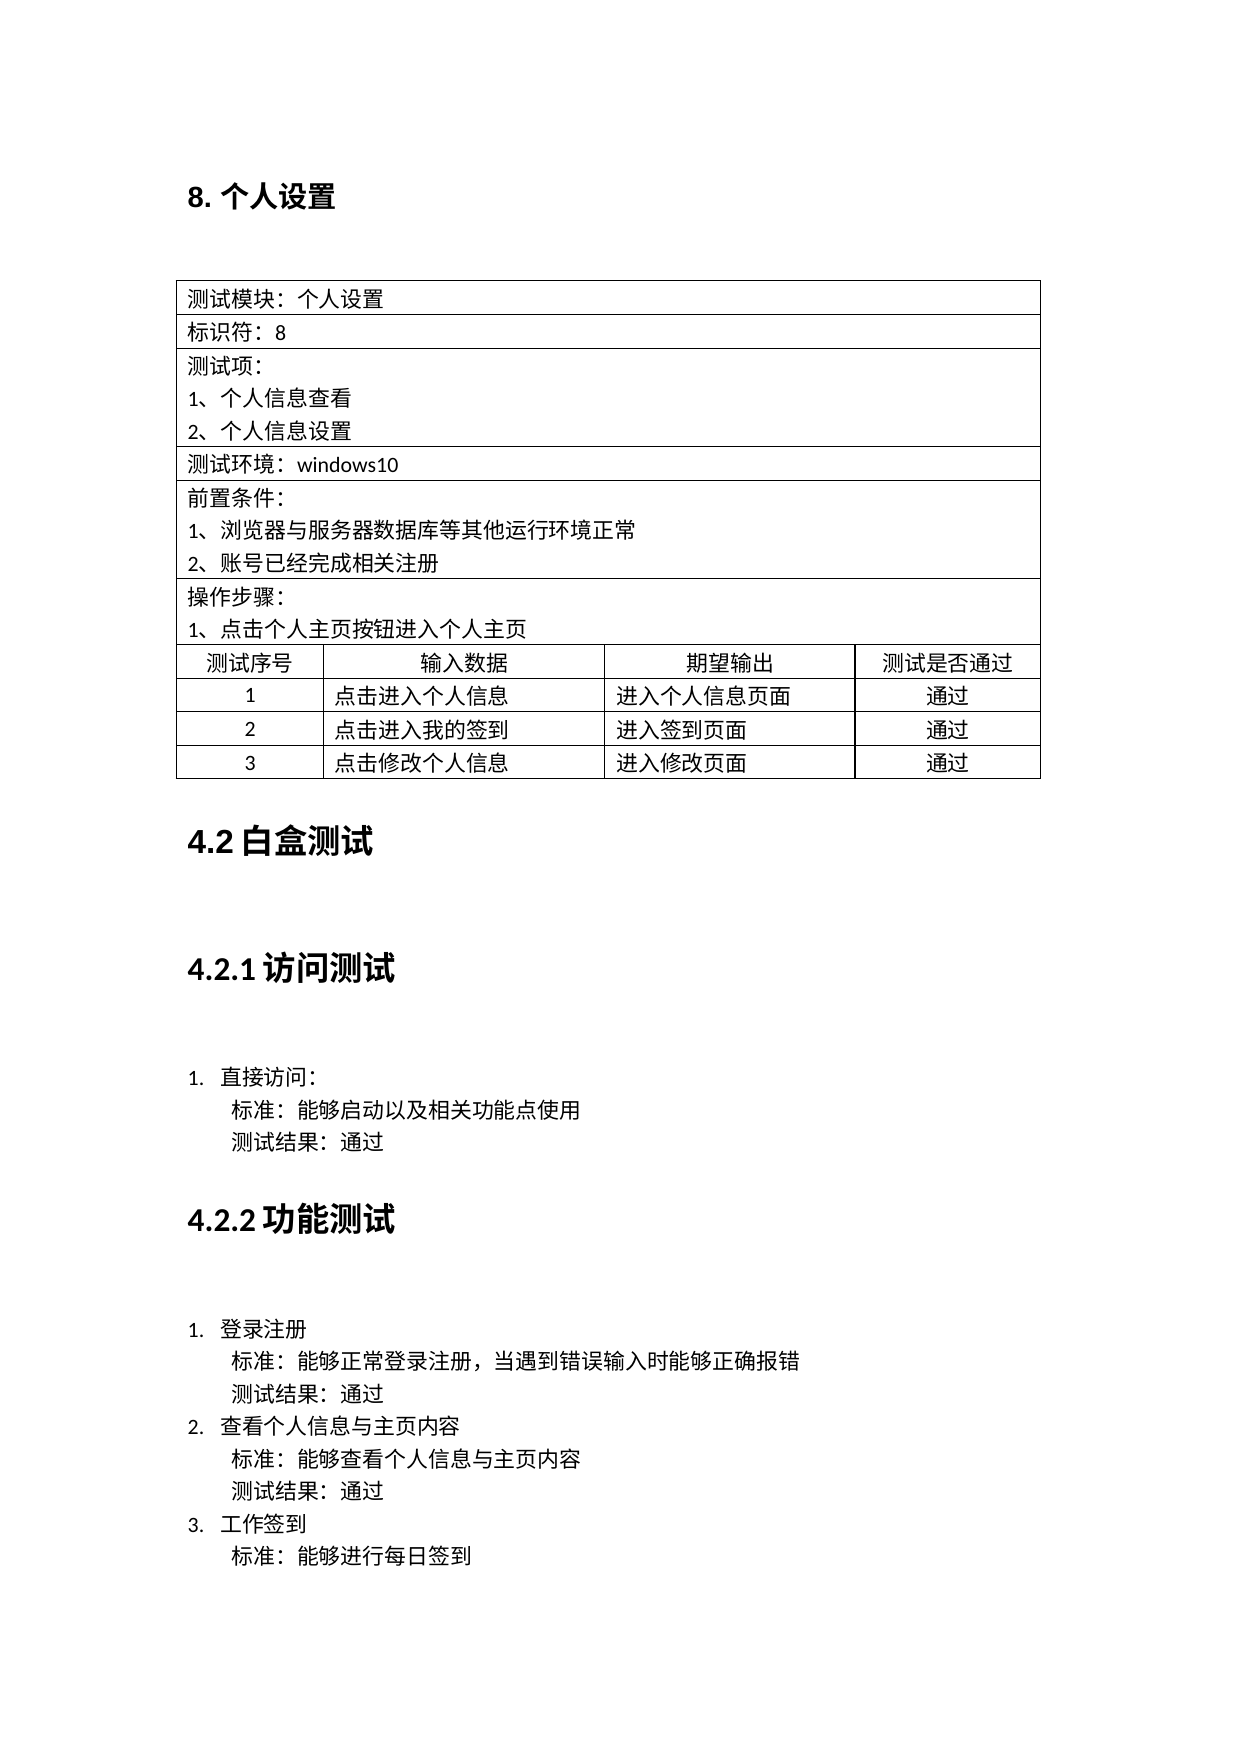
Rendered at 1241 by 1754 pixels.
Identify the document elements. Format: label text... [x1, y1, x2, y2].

table_cell 3 [177, 746, 323, 778]
list 直接访问： [187, 1060, 1053, 1092]
subtitle 4.2.1访问测试 [187, 933, 1053, 998]
table_cell 进入签到页面 [605, 712, 854, 745]
list 标准：能够进行每日签到 [187, 1539, 1053, 1571]
table_cell 点击进入我的签到 [324, 712, 604, 745]
list 测试结果：通过 [187, 1474, 1053, 1506]
table_cell 点击修改个人信息 [324, 746, 604, 778]
table_cell 标识符：8 [177, 315, 1040, 347]
table_cell 进入个人信息页面 [605, 679, 854, 711]
table_cell 通过 [856, 712, 1040, 745]
table_header 测试模块：个人设置 [177, 281, 1040, 314]
table_cell 1 [177, 679, 323, 711]
list 标准：能够启动以及相关功能点使用 [187, 1092, 1053, 1125]
subtitle 4.2.2功能测试 [187, 1184, 1053, 1249]
table_cell 输入数据 [324, 645, 604, 678]
table_cell 进入修改页面 [605, 746, 854, 778]
table_cell 测试序号 [177, 645, 323, 678]
list 工作签到 [187, 1506, 1053, 1539]
subtitle 个人设置 [187, 162, 1053, 227]
table_cell 期望输出 [605, 645, 854, 678]
list 测试结果：通过 [187, 1376, 1053, 1409]
list 查看个人信息与主页内容 [187, 1409, 1053, 1441]
list 标准：能够查看个人信息与主页内容 [187, 1441, 1053, 1474]
table_cell 测试是否通过 [856, 645, 1040, 678]
table_cell 2 [177, 712, 323, 745]
table_cell 操作步骤： 点击个人主页按钮进入个人主页 [177, 579, 1040, 644]
list 登录注册 [187, 1311, 1053, 1344]
list 测试结果：通过 [187, 1125, 1053, 1157]
subtitle 4.2白盒测试 [187, 806, 1053, 871]
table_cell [177, 481, 1040, 578]
table_cell 测试项： 个人信息查看 个人信息设置 [177, 349, 1040, 446]
table_cell 通过 [856, 746, 1040, 778]
table_cell 通过 [856, 679, 1040, 711]
table_cell 点击进入个人信息 [324, 679, 604, 711]
table_cell 测试环境：windows10 [177, 447, 1040, 479]
list 标准：能够正常登录注册，当遇到错误输入时能够正确报错 [187, 1344, 1053, 1376]
